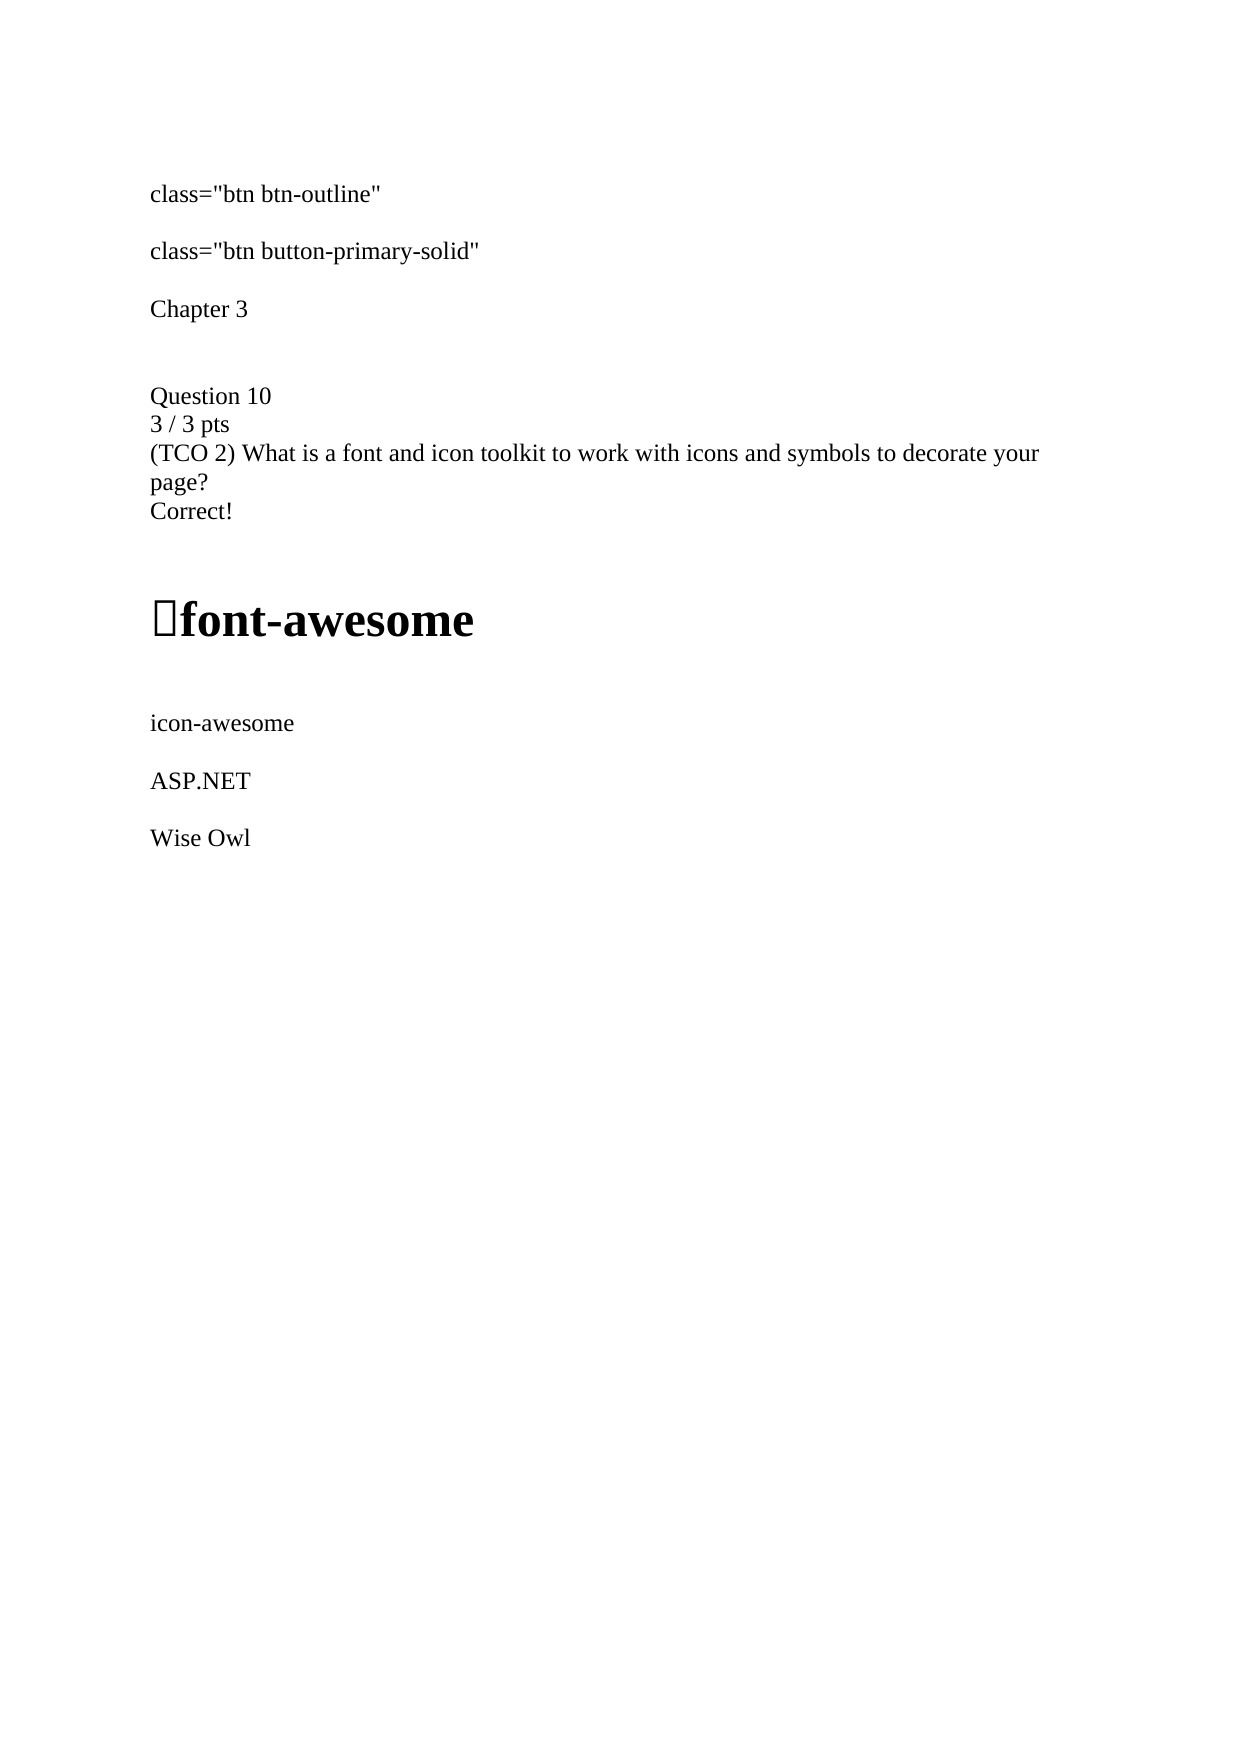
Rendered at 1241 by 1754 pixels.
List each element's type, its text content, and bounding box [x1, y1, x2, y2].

text (TCO 2) What is a font and icon toolkit to work with icons and symbols to decorate your page? [150, 438, 1090, 496]
text icon-awesome [150, 708, 1090, 737]
text Question 10 [150, 381, 1090, 409]
text ASP.NET [150, 766, 1090, 795]
subtitle ✅font-awesome [150, 582, 1090, 651]
text Wise Owl [150, 823, 1090, 852]
text Correct! [150, 496, 1090, 524]
text 3 / 3 pts [150, 409, 1090, 438]
text class="btn btn-outline" [150, 179, 1090, 207]
text class="btn button-primary-solid" [150, 236, 1090, 265]
text Chapter 3 [150, 294, 1090, 323]
